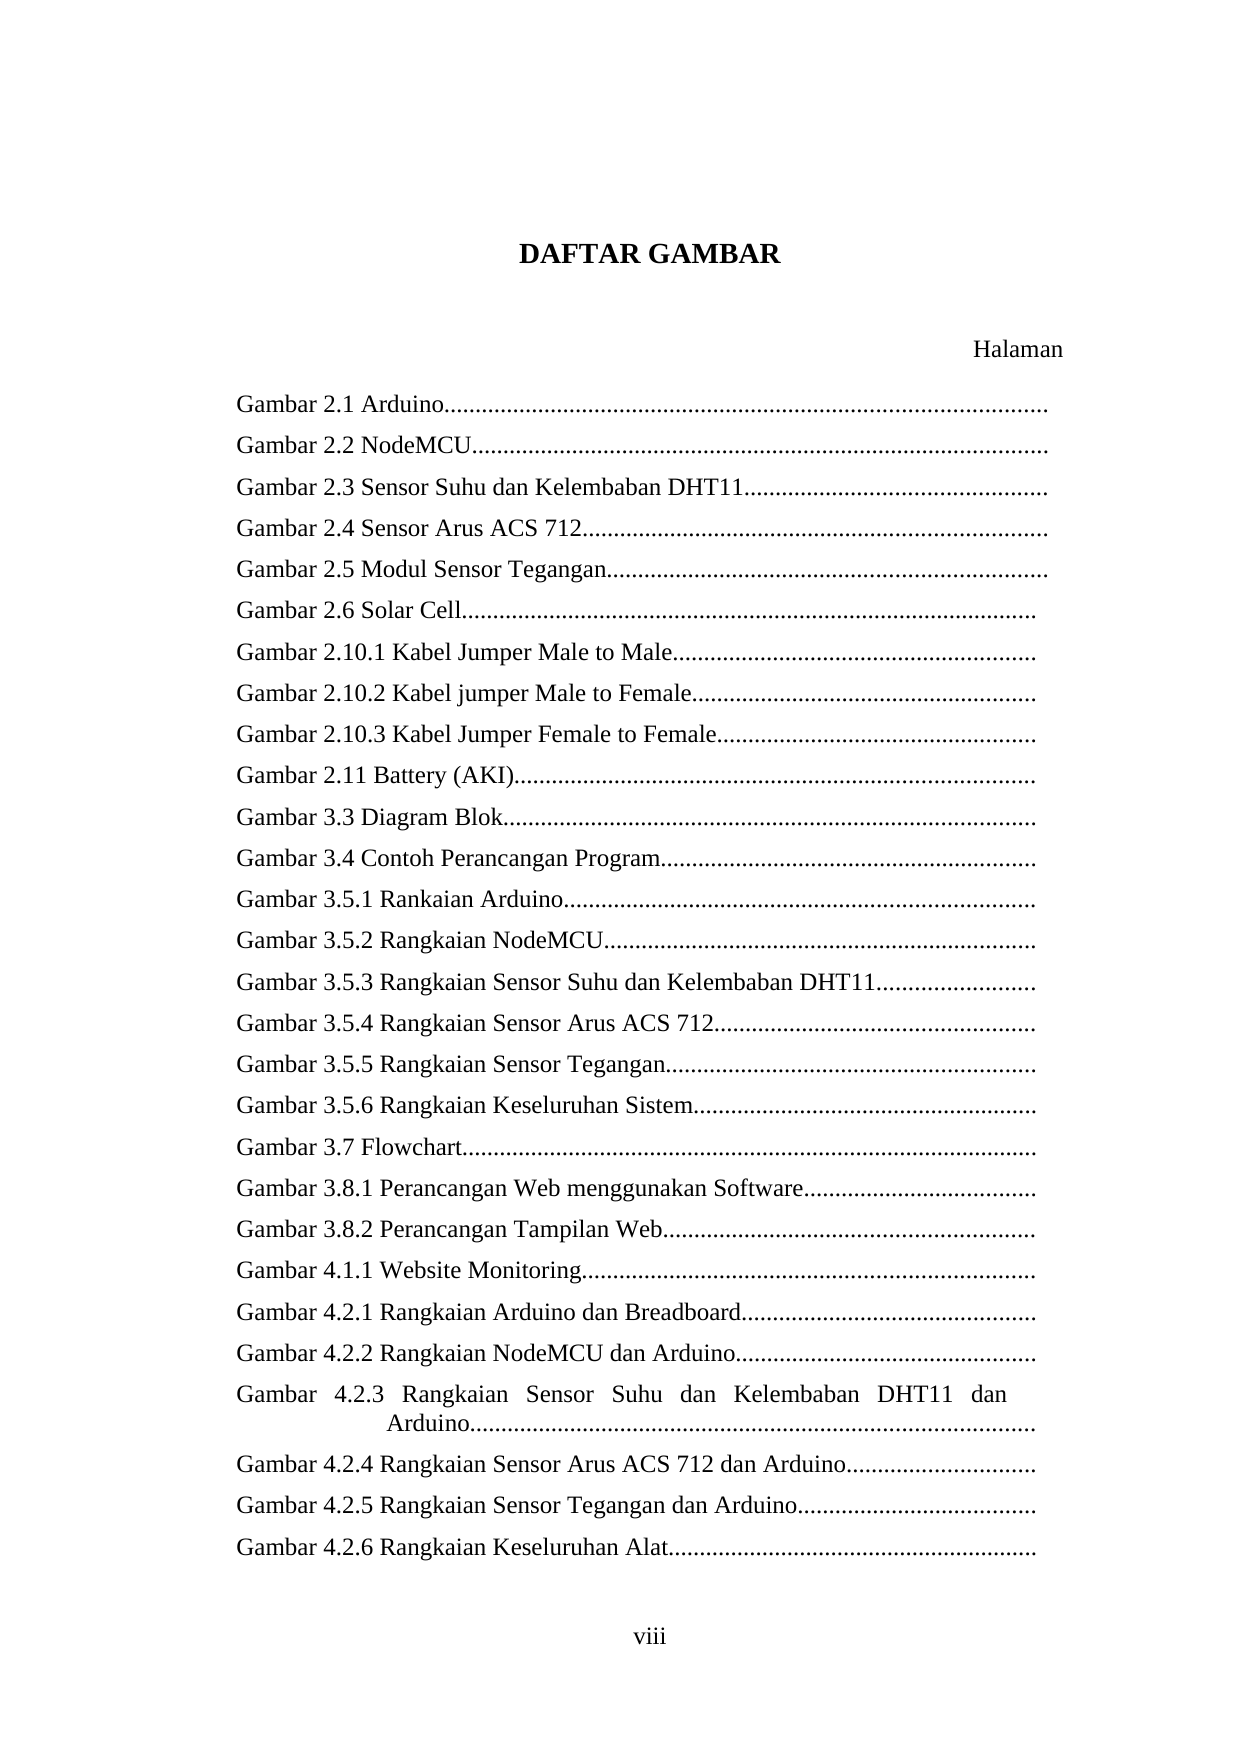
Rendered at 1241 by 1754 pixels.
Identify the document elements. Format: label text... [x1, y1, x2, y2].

text Gambar 2.10.1 Kabel Jumper Male to Male 16 [236, 637, 1007, 666]
text Gambar 4.2.1 Rangkaian Arduino dan Breadboard 33 [236, 1297, 1007, 1326]
text Gambar 3.5.6 Rangkaian Keseluruhan Sistem 27 [236, 1091, 1007, 1119]
text DAFTAR GAMBAR [236, 236, 1063, 270]
text Gambar 2.10.3 Kabel Jumper Female to Female 17 [236, 719, 1007, 748]
text Gambar 4.2.6 Rangkaian Keseluruhan Alat 35 [236, 1532, 1007, 1561]
text Gambar 2.10.2 Kabel jumper Male to Female 17 [236, 678, 1007, 707]
text Gambar 4.2.3 Rangkaian Sensor Suhu dan Kelembaban DHT11 dan Arduino 34 [236, 1379, 1007, 1437]
text Gambar 4.1.1 Website Monitoring 31 [236, 1256, 1007, 1284]
text Gambar 3.4 Contoh Perancangan Program 24 [236, 843, 1007, 872]
text Gambar 2.11 Battery (AKI) 18 [236, 761, 1007, 789]
text Gambar 2.3 Sensor Suhu dan Kelembaban DHT11 7 [236, 472, 1007, 501]
text Gambar 3.5.3 Rangkaian Sensor Suhu dan Kelembaban DHT11 26 [236, 967, 1007, 996]
text Gambar 3.3 Diagram Blok 23 [236, 802, 1007, 831]
text Gambar 3.5.1 Rankaian Arduino 25 [236, 884, 1007, 913]
text Gambar 4.2.2 Rangkaian NodeMCU dan Arduino 33 [236, 1338, 1007, 1367]
text Gambar 2.5 Modul Sensor Tegangan 9 [236, 554, 1007, 583]
text Gambar 4.2.5 Rangkaian Sensor Tegangan dan Arduino 35 [236, 1491, 1007, 1519]
text Gambar 4.2.4 Rangkaian Sensor Arus ACS 712 dan Arduino 34 [236, 1449, 1007, 1478]
text Gambar 3.8.2 Perancangan Tampilan Web 29 [236, 1214, 1007, 1243]
text Gambar 3.5.2 Rangkaian NodeMCU 25 [236, 926, 1007, 954]
text Gambar 2.6 Solar Cell 12 [236, 596, 1007, 624]
text Gambar 3.5.5 Rangkaian Sensor Tegangan 27 [236, 1049, 1007, 1078]
text Gambar 3.7 Flowchart 28 [236, 1132, 1007, 1161]
text Gambar 2.1 Arduino 5 [236, 389, 1007, 418]
text Gambar 3.8.1 Perancangan Web menggunakan Software 29 [236, 1173, 1007, 1202]
text Gambar 2.4 Sensor Arus ACS 712 9 [236, 513, 1007, 542]
text Halaman [236, 334, 1063, 362]
text Gambar 3.5.4 Rangkaian Sensor Arus ACS 712 26 [236, 1008, 1007, 1037]
text Gambar 2.2 NodeMCU 6 [236, 431, 1007, 459]
